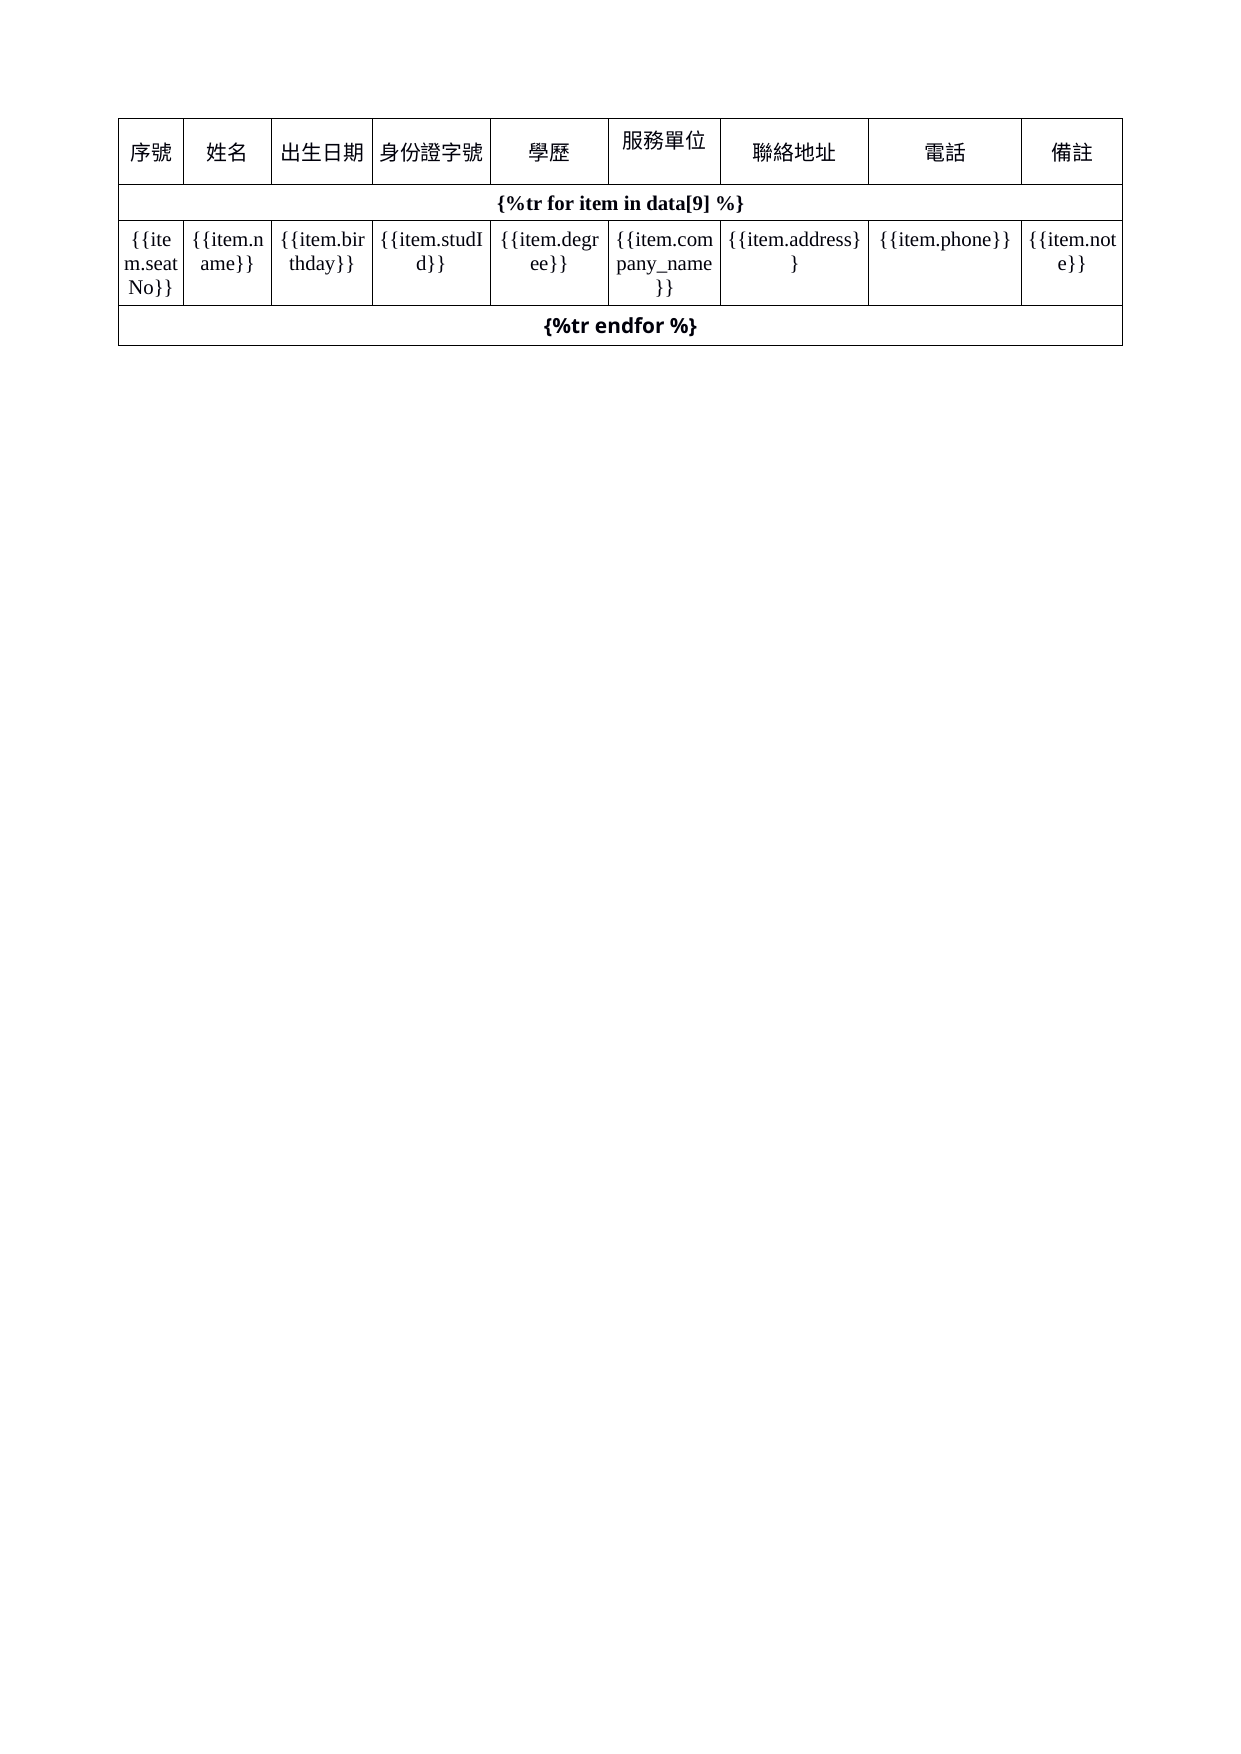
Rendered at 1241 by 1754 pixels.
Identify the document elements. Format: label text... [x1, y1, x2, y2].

table_cell {{item.company_name}} [609, 221, 720, 304]
table_cell {{item.degree}} [491, 221, 608, 304]
table_header 出生日期 [272, 119, 372, 184]
table_cell {{item.birthday}} [272, 221, 372, 304]
table_header 聯絡地址 [721, 119, 868, 184]
table_cell {{item.studId}} [373, 221, 490, 304]
table_header 服務單位 [609, 119, 720, 184]
table_cell {%tr for item in data[9] %} [119, 185, 1122, 220]
table_cell {%tr endfor %} [119, 306, 1122, 345]
table_cell {{item.name}} [184, 221, 271, 304]
table_cell {{item.phone}} [869, 221, 1021, 304]
table_header 備註 [1022, 119, 1122, 184]
table_header 序號 [119, 119, 183, 184]
table_header 學歷 [491, 119, 608, 184]
table_cell {{item.address}} [721, 221, 868, 304]
table_header 電話 [869, 119, 1021, 184]
table_cell {{item.note}} [1022, 221, 1122, 304]
table_header 身份證字號 [373, 119, 490, 184]
table_header 姓名 [184, 119, 271, 184]
table_cell {{item.seatNo}} [119, 221, 183, 304]
